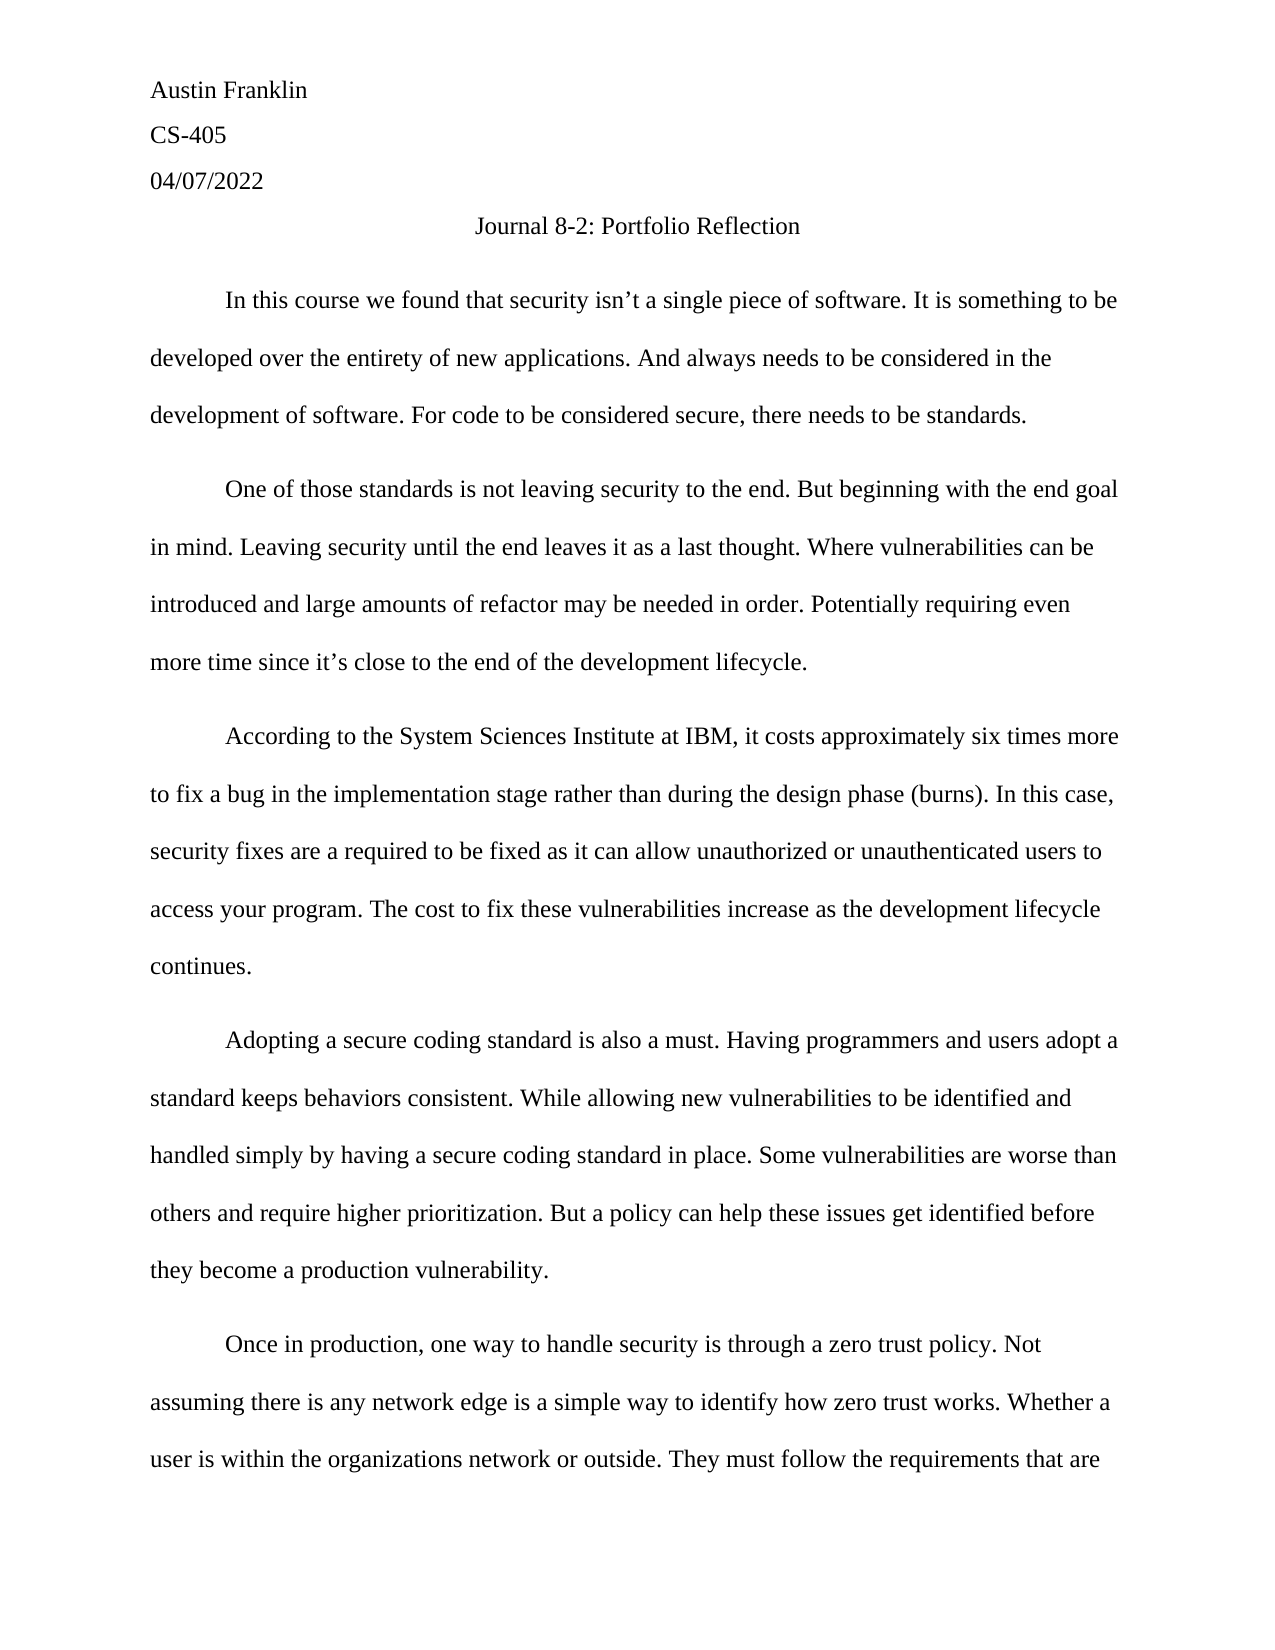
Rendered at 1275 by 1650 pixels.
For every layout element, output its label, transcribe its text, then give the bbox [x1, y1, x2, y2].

text One of those standards is not leaving security to the end. But beginning with the end goal in mind. Leaving security until the end leaves it as a last thought. Where vulnerabilities can be introduced and large amounts of refactor may be needed in order. Potentially requiring even more time since it’s close to the end of the development lifecycle. [150, 474, 1125, 676]
text According to the System Sciences Institute at IBM, it costs approximately six times more to fix a bug in the implementation stage rather than during the design phase (burns). In this case, security fixes are a required to be fixed as it can allow unauthorized or unauthenticated users to access your program. The cost to fix these vulnerabilities increase as the development lifecycle continues. [150, 721, 1125, 980]
text Journal 8-2: Portfolio Reflection [150, 211, 1125, 240]
text In this course we found that security isn’t a single piece of software. It is something to be developed over the entirety of new applications. And always needs to be considered in the development of software. For code to be considered secure, there needs to be standards. [150, 285, 1125, 429]
text Adopting a secure coding standard is also a must. Having programmers and users adopt a standard keeps behaviors consistent. While allowing new vulnerabilities to be identified and handled simply by having a secure coding standard in place. Some vulnerabilities are worse than others and require higher prioritization. But a policy can help these issues get identified before they become a production vulnerability. [150, 1025, 1125, 1284]
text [150, 1329, 1125, 1473]
